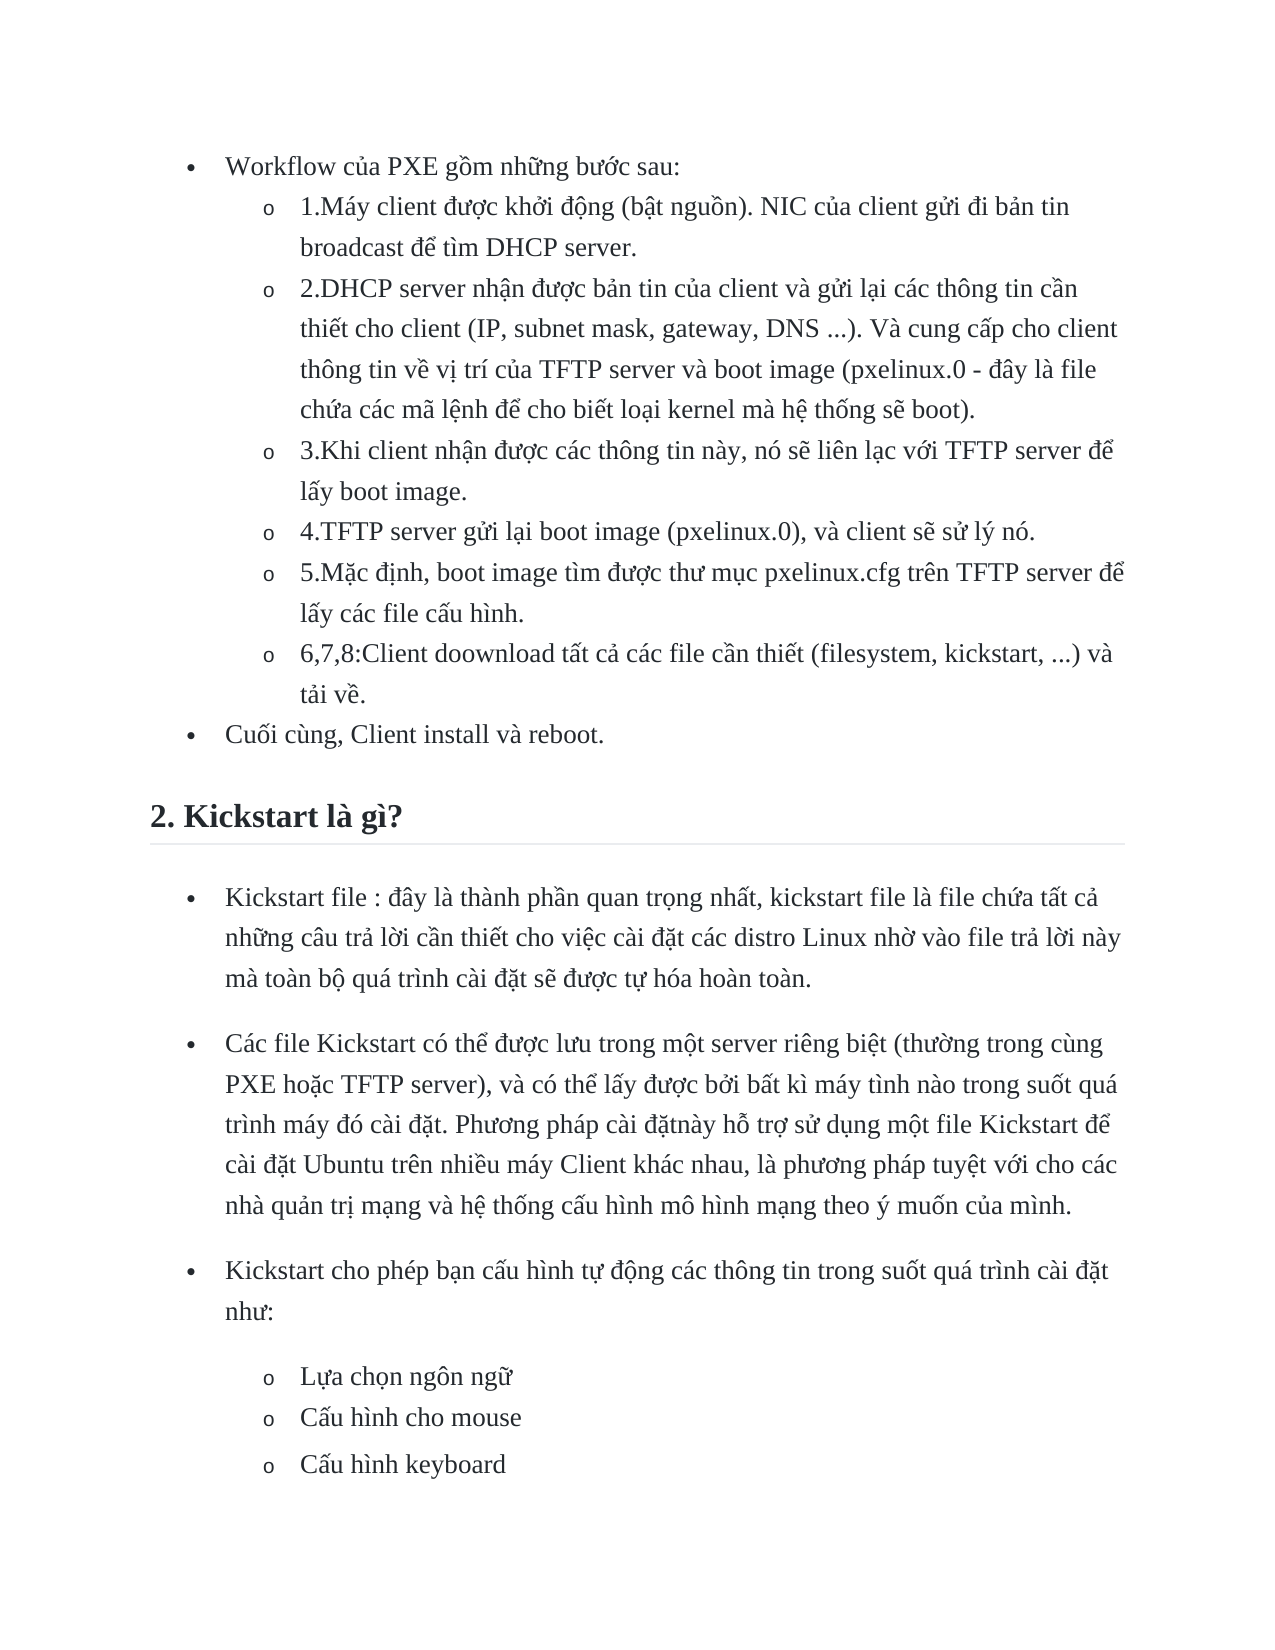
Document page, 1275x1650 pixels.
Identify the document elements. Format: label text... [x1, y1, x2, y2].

list 5.Mặc định, boot image tìm được thư mục pxelinux.cfg trên TFTP server để lấy các file cấu hình. [262, 556, 1125, 628]
list 2.DHCP server nhận được bản tin của client và gửi lại các thông tin cần thiết cho client (IP, subnet mask, gateway, DNS ...). Và cung cấp cho client thông tin về vị trí của TFTP server và boot image (pxelinux.0 - đây là file chứa các mã lệnh để cho biết loại kernel mà hệ thống sẽ boot). [262, 272, 1125, 424]
list 6,7,8:Client doownload tất cả các file cần thiết (filesystem, kickstart, ...) và tải về. [262, 637, 1125, 709]
list Lựa chọn ngôn ngữ [262, 1360, 1125, 1392]
list Workflow của PXE gồm những bước sau: [187, 150, 1125, 181]
list Các file Kickstart có thể được lưu trong một server riêng biệt (thường trong cùng PXE hoặc TFTP server), và có thể lấy được bởi bất kì máy tình nào trong suốt quá trình máy đó cài đặt. Phương pháp cài đặtnày hỗ trợ sử dụng một file Kickstart để cài đặt Ubuntu trên nhiều máy Client khác nhau, là phương pháp tuyệt với cho các nhà quản trị mạng và hệ thống cấu hình mô hình mạng theo ý muốn của mình. [187, 1027, 1125, 1220]
list Cuối cùng, Client install và reboot. [187, 718, 1125, 749]
list Kickstart cho phép bạn cấu hình tự động các thông tin trong suốt quá trình cài đặt như: [187, 1254, 1125, 1326]
list 3.Khi client nhận được các thông tin này, nó sẽ liên lạc với TFTP server để lấy boot image. [262, 434, 1125, 506]
list 1.Máy client được khởi động (bật nguồn). NIC của client gửi đi bản tin broadcast để tìm DHCP server. [262, 190, 1125, 262]
list Cấu hình keyboard [262, 1448, 1125, 1480]
list 4.TFTP server gửi lại boot image (pxelinux.0), và client sẽ sử lý nó. [262, 515, 1125, 547]
list Cấu hình cho mouse [262, 1401, 1125, 1433]
subtitle 2. Kickstart là gì? [150, 796, 1125, 843]
list Kickstart file : đây là thành phần quan trọng nhất, kickstart file là file chứa tất cả những câu trả lời cần thiết cho việc cài đặt các distro Linux nhờ vào file trả lời này mà toàn bộ quá trình cài đặt sẽ được tự hóa hoàn toàn. [187, 881, 1125, 993]
